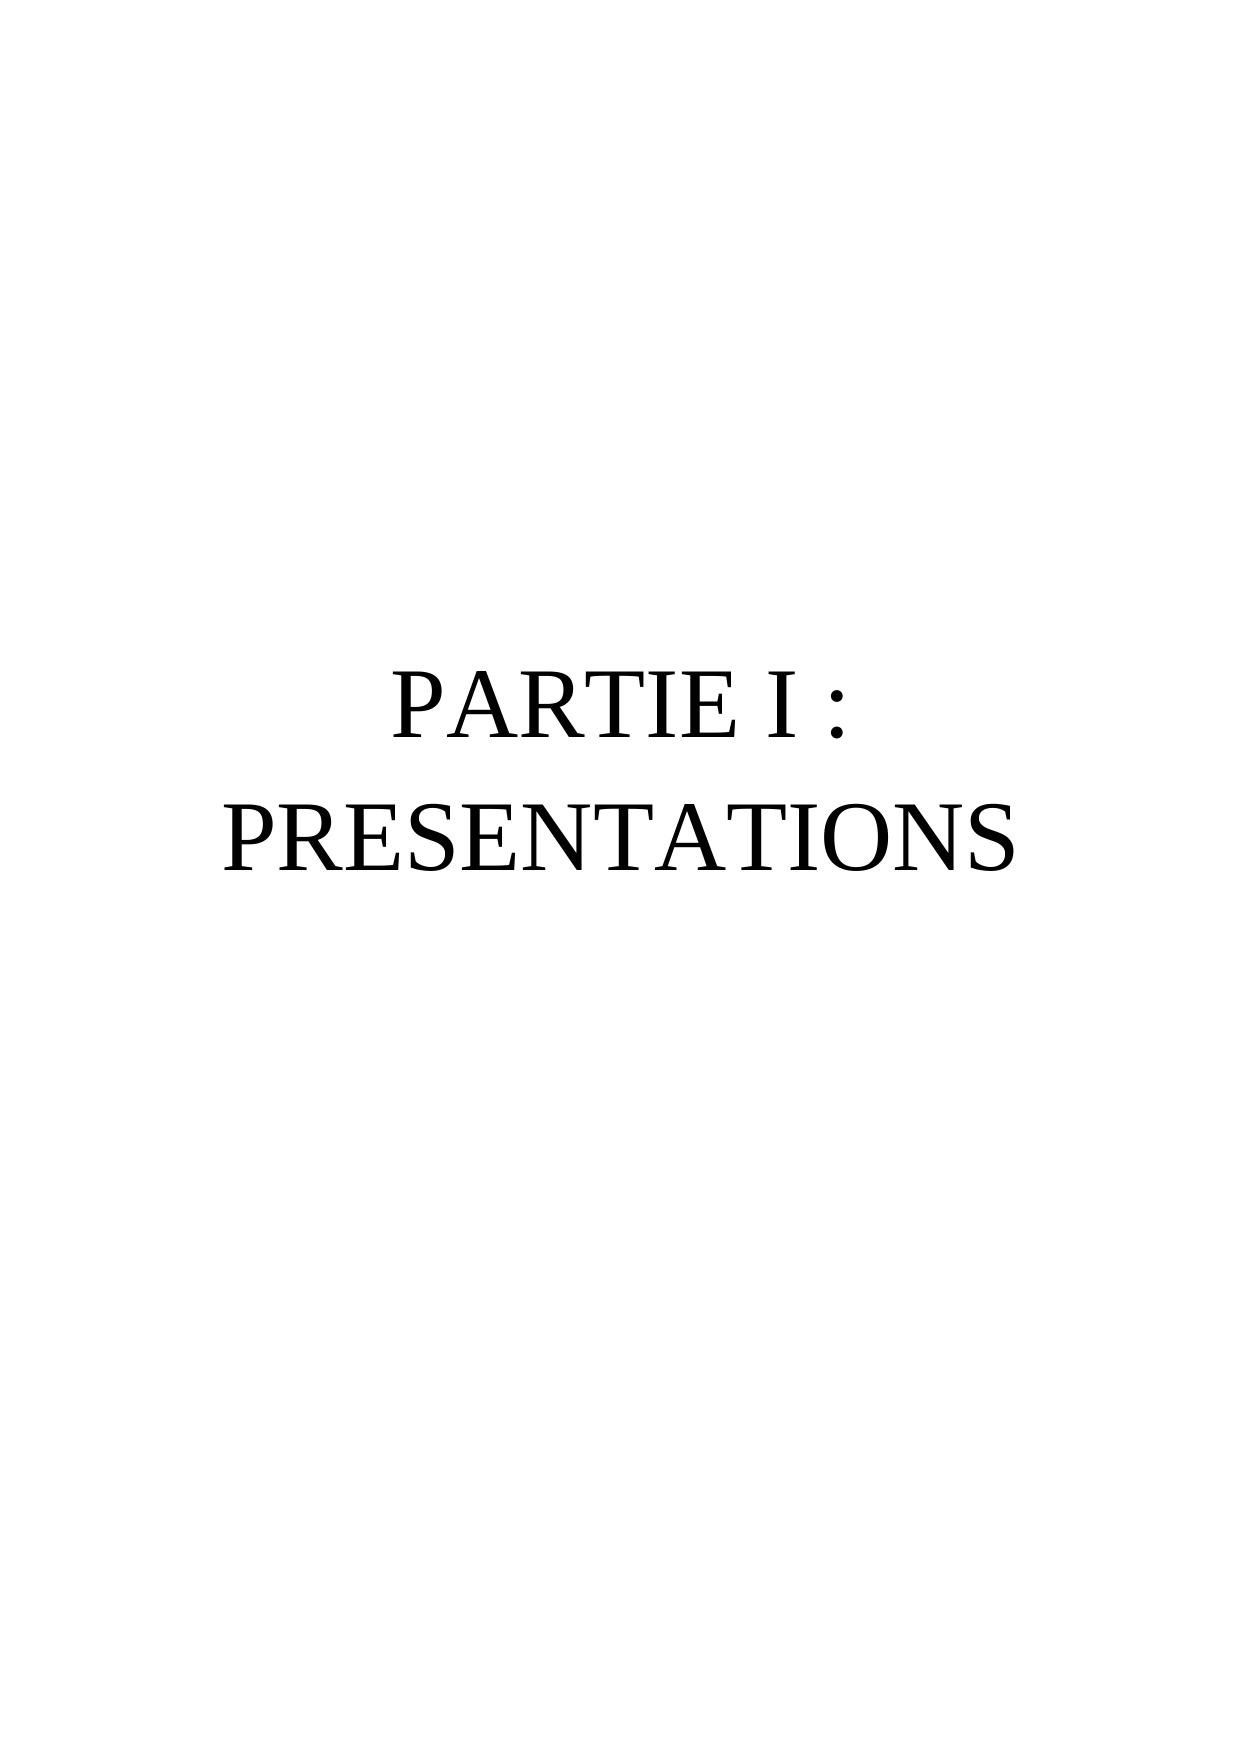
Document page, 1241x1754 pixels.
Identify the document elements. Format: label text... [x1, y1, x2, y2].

text PARTIE I : PRESENTATIONS [147, 644, 1094, 891]
